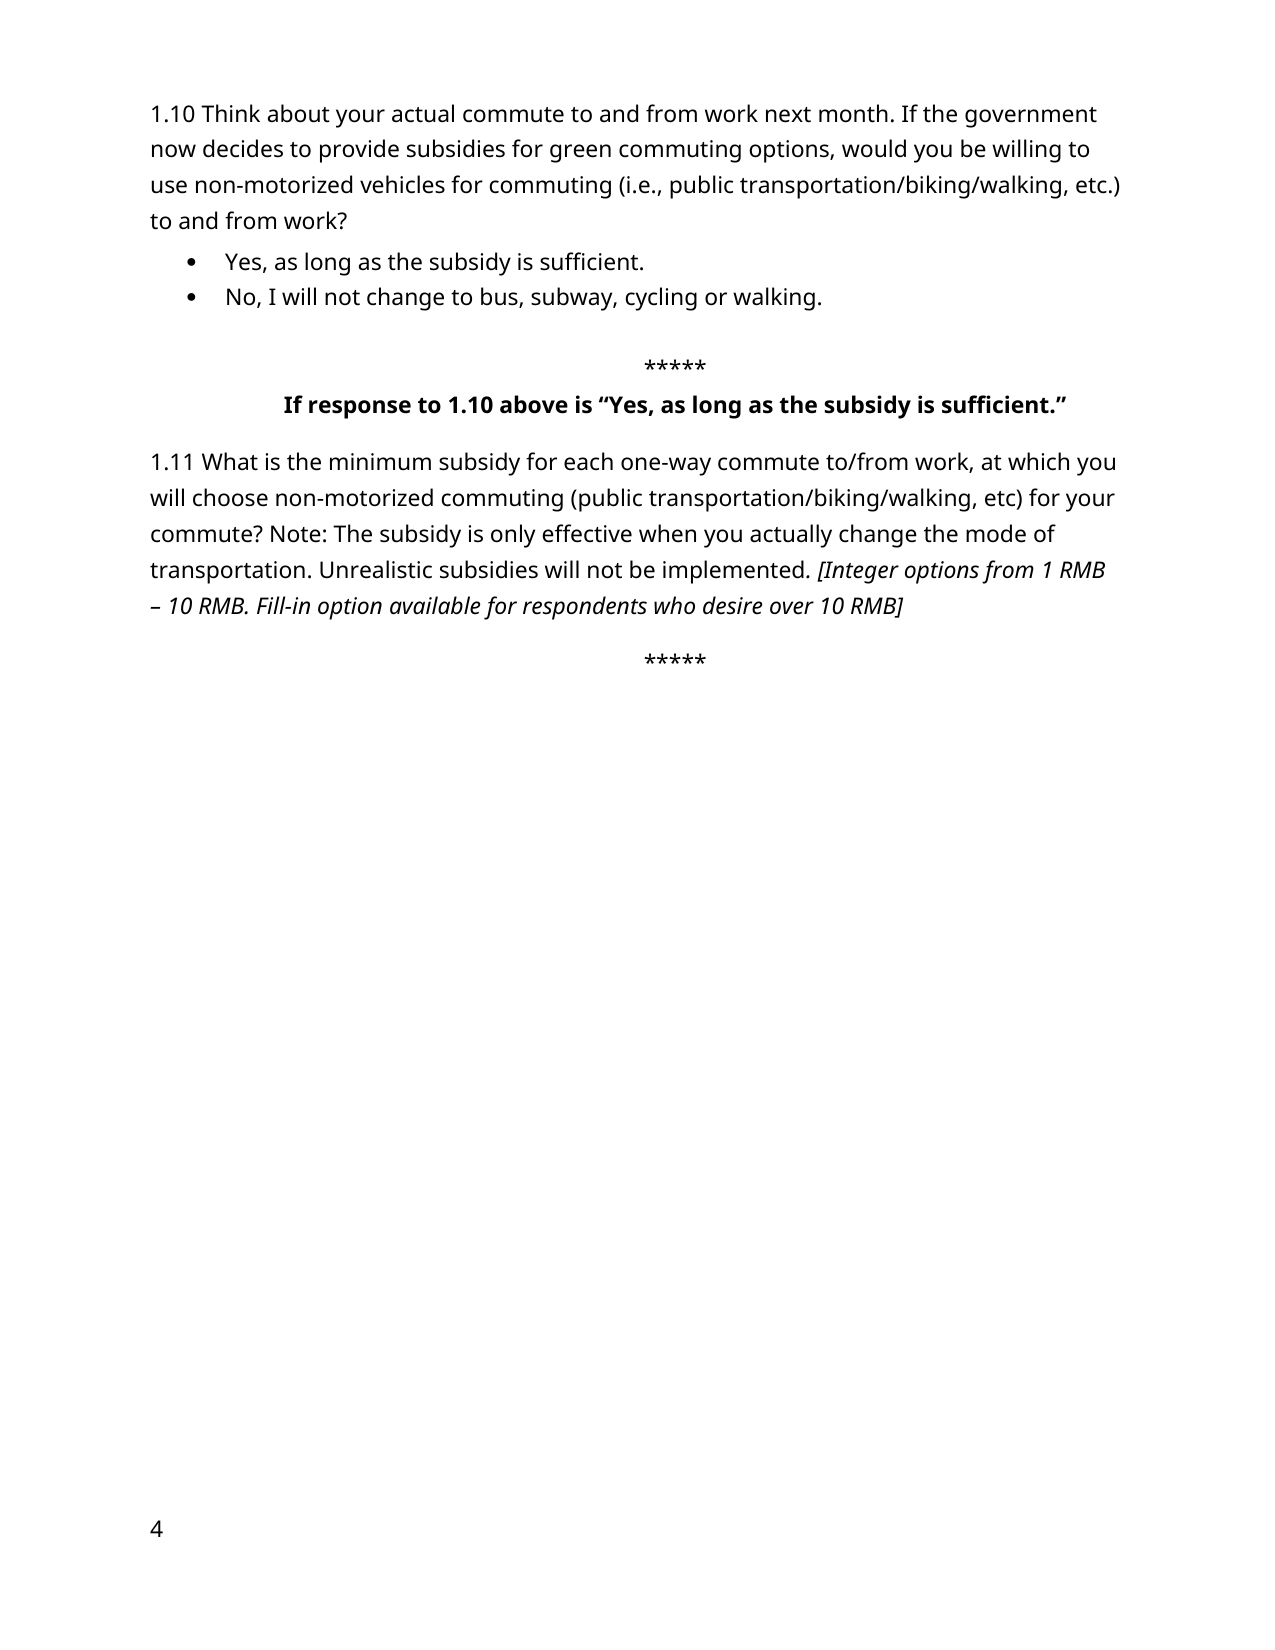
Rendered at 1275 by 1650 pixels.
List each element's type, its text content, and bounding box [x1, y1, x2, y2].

text 1.11 What is the minimum subsidy for each one-way commute to/from work, at which you will choose non-motorized commuting (public transportation/biking/walking, etc) for your commute? Note: The subsidy is only effective when you actually change the mode of transportation. Unrealistic subsidies will not be implemented. [Integer options from 1 RMB – 10 RMB. Fill-in option available for respondents who desire over 10 RMB] [150, 446, 1125, 621]
list ***** [225, 353, 1125, 384]
list ***** [187, 646, 1125, 678]
list If response to 1.10 above is “Yes, as long as the subsidy is sufficient.” [225, 389, 1125, 420]
text 1.10 Think about your actual commute to and from work next month. If the government now decides to provide subsidies for green commuting options, would you be willing to use non-motorized vehicles for commuting (i.e., public transportation/biking/walking, etc.) to and from work? [150, 97, 1125, 237]
list Yes, as long as the subsidy is sufficient. [187, 245, 1125, 277]
list No, I will not change to bus, subway, cycling or walking. [187, 281, 1125, 313]
